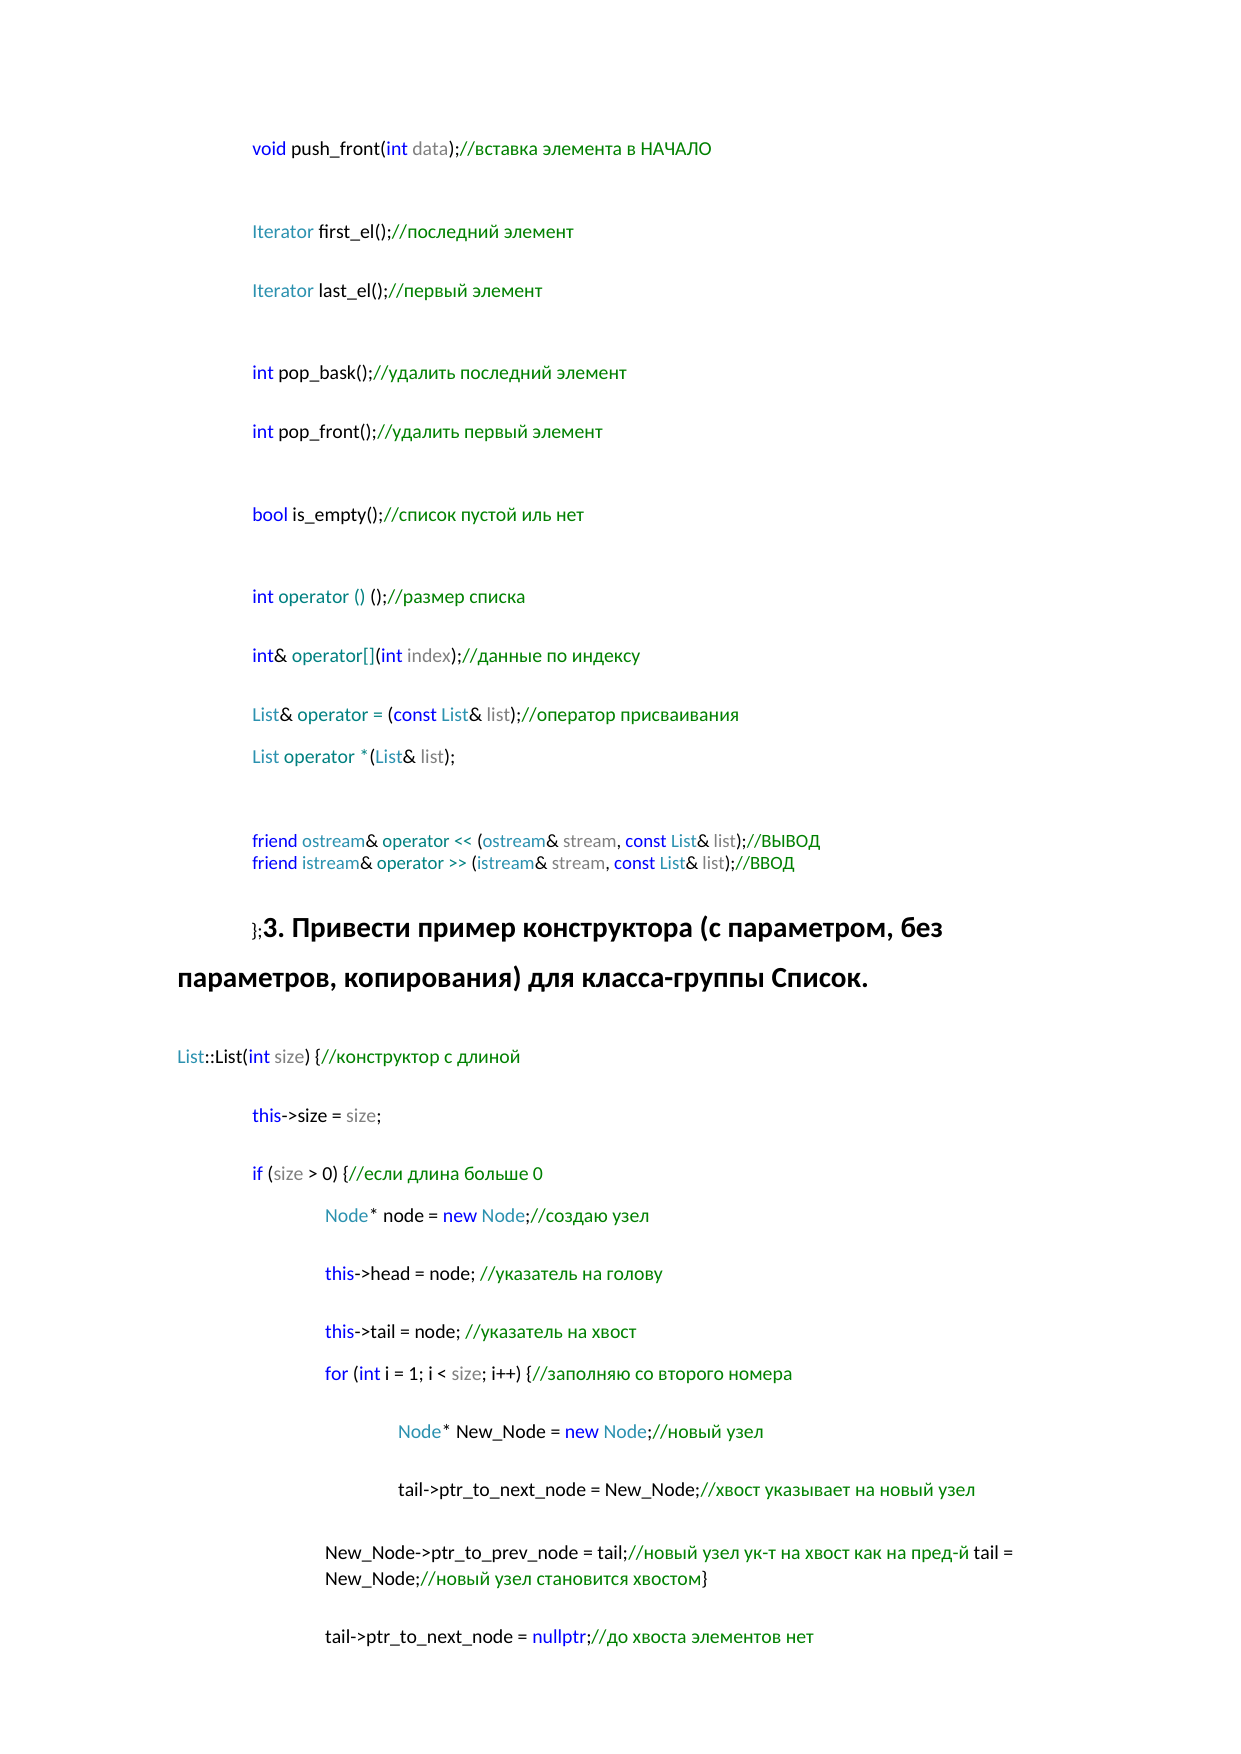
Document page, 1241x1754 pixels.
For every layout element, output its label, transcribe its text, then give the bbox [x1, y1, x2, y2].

text };3. Привести пример конструктора (с параметром, без параметров, копирования) для класса-группы Список. [177, 909, 1002, 994]
text this->size = size; [252, 1103, 1152, 1127]
text Node* New_Node = new Node;//новый узел [398, 1419, 1152, 1443]
text List& operator = (const List& list);//оператор присваивания [252, 702, 1152, 726]
text void push_front(int data);//вставка элемента в НАЧАЛО [252, 136, 1152, 160]
text tail->ptr_to_next_node = nullptr;//до хвоста элементов нет [325, 1624, 1152, 1649]
text New_Node->ptr_to_prev_node = tail;//новый узел ук-т на хвост как на пред-й tail = New_Node;//новый узел становится хвостом} [325, 1541, 1152, 1590]
text int pop_front();//удалить первый элемент [252, 419, 1152, 443]
text int& operator[](int index);//данные по индексу [252, 643, 1152, 667]
text this->head = node; //указатель на голову [325, 1261, 1152, 1285]
text this->tail = node; //указатель на хвост [325, 1319, 1152, 1344]
text bool is_empty();//список пустой иль нет [252, 502, 1152, 526]
text int operator () ();//размер списка [252, 584, 1152, 609]
text tail->ptr_to_next_node = New_Node;//хвост указывает на новый узел [398, 1477, 1152, 1502]
text Iterator first_el();//последний элемент [252, 219, 1152, 243]
text List::List(int size) {//конструктор с длиной [177, 1044, 1152, 1068]
text int pop_bask();//удалить последний элемент [252, 360, 1152, 384]
text friend ostream& operator << (ostream& stream, const List& list);//ВЫВОД friend istream& operator >> (istream& stream, const List& list);//ВВОД [252, 830, 852, 874]
text Node* node = new Node;//создаю узел [325, 1203, 1152, 1227]
text List operator *(List& list); [252, 744, 1152, 768]
text if (size > 0) {//если длина больше 0 [252, 1161, 1152, 1186]
text for (int i = 1; i < size; i++) {//заполняю со второго номера [325, 1361, 1152, 1385]
text Iterator last_el();//первый элемент [252, 278, 1152, 302]
